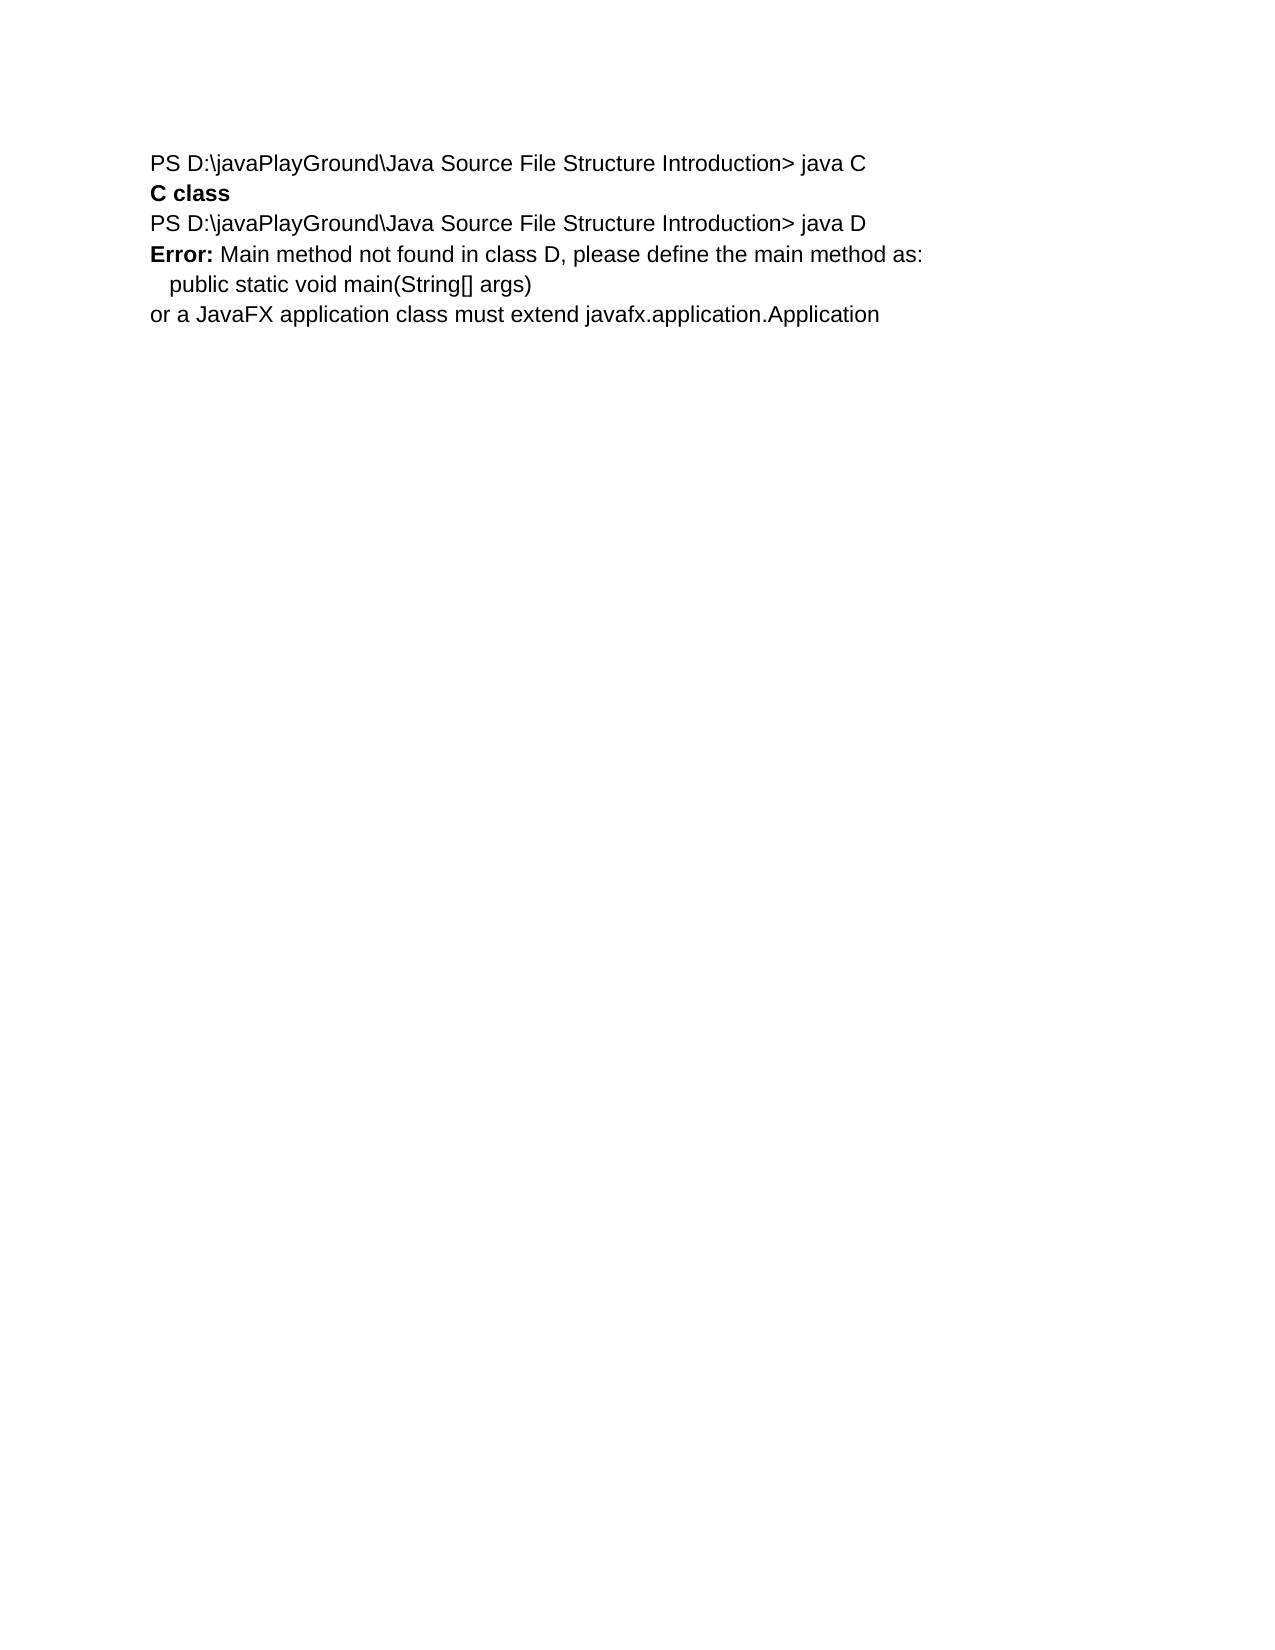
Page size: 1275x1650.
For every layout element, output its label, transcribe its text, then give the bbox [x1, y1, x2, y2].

text PS D:\javaPlayGround\Java Source File Structure Introduction> java C [150, 150, 1125, 176]
text PS D:\javaPlayGround\Java Source File Structure Introduction> java D [150, 210, 1125, 237]
text or a JavaFX application class must extend javafx.application.Application [150, 301, 1125, 327]
text C class [150, 180, 1125, 207]
text public static void main(String[] args) [150, 271, 1125, 297]
text Error: Main method not found in class D, please define the main method as: [150, 241, 1125, 267]
